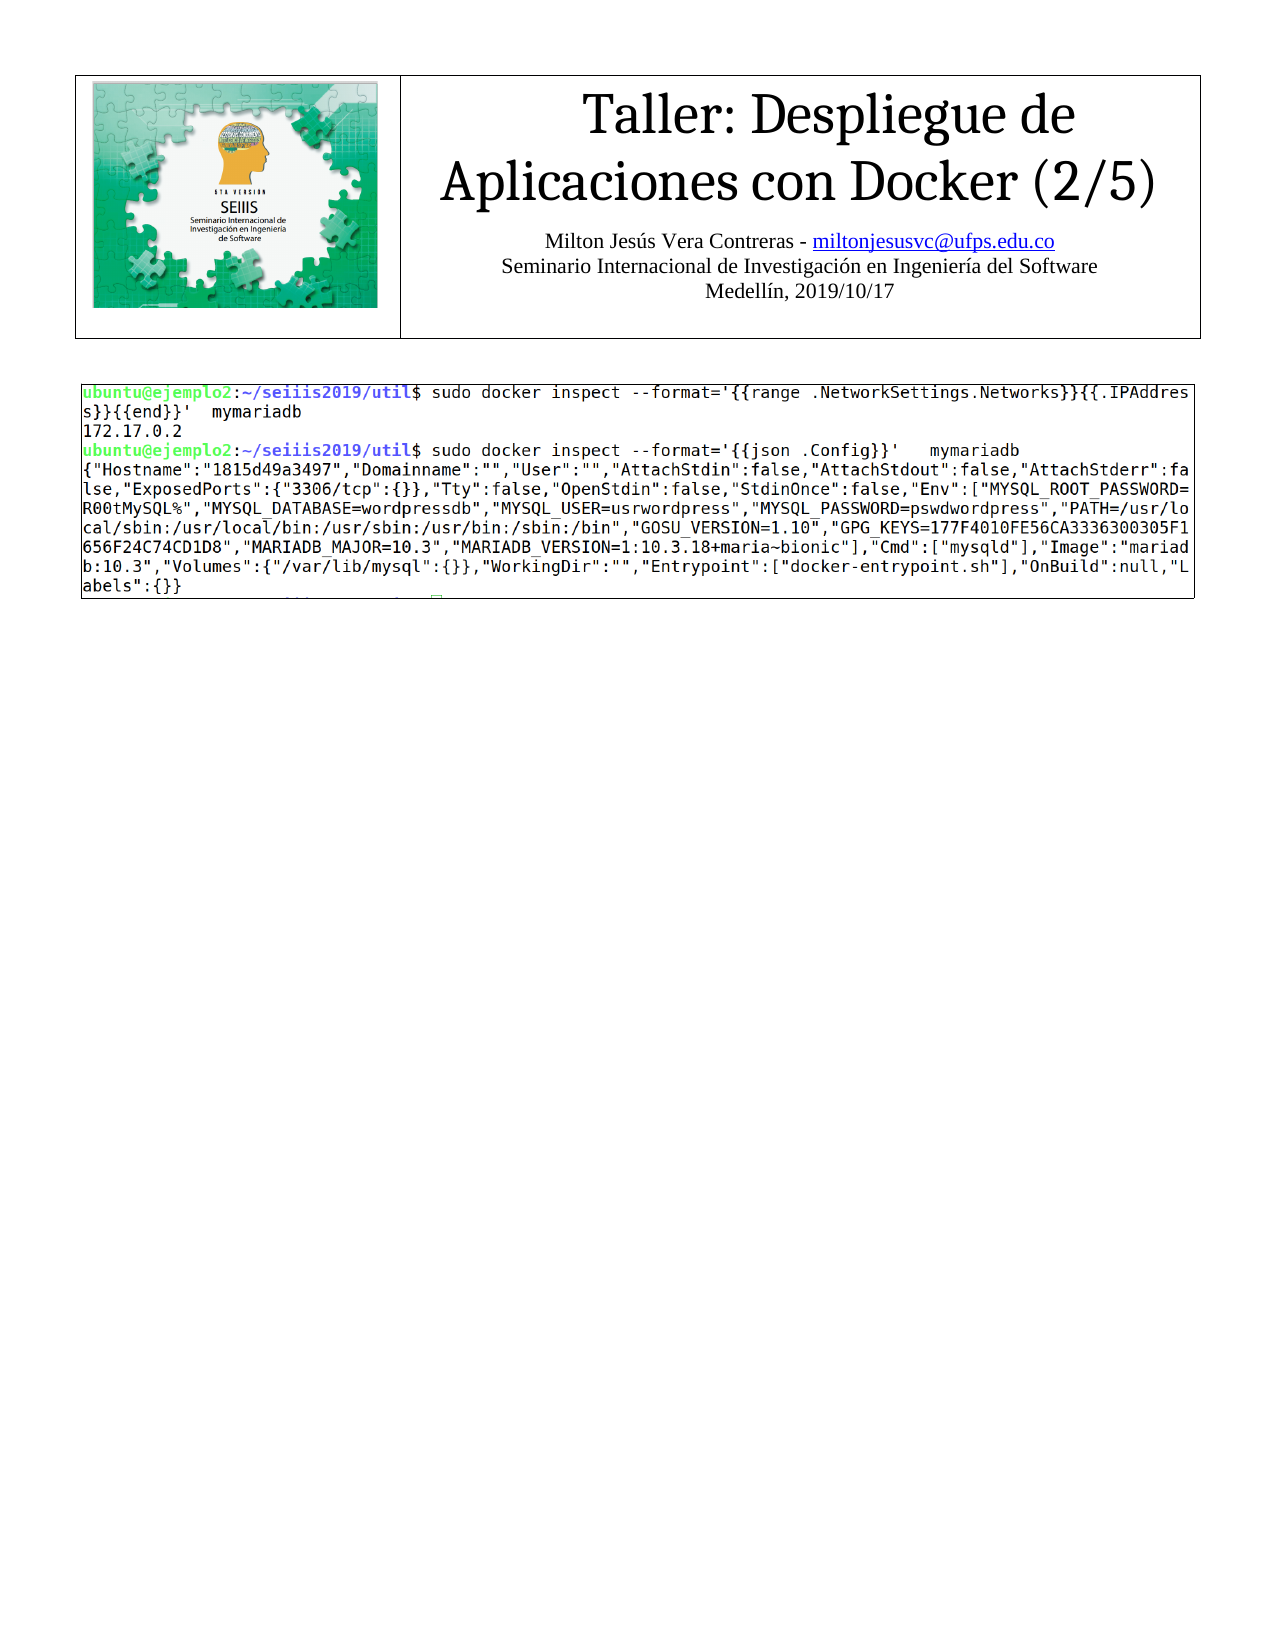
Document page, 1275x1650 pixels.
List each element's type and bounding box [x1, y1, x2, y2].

picture [92, 81, 378, 308]
picture [82, 385, 1194, 598]
